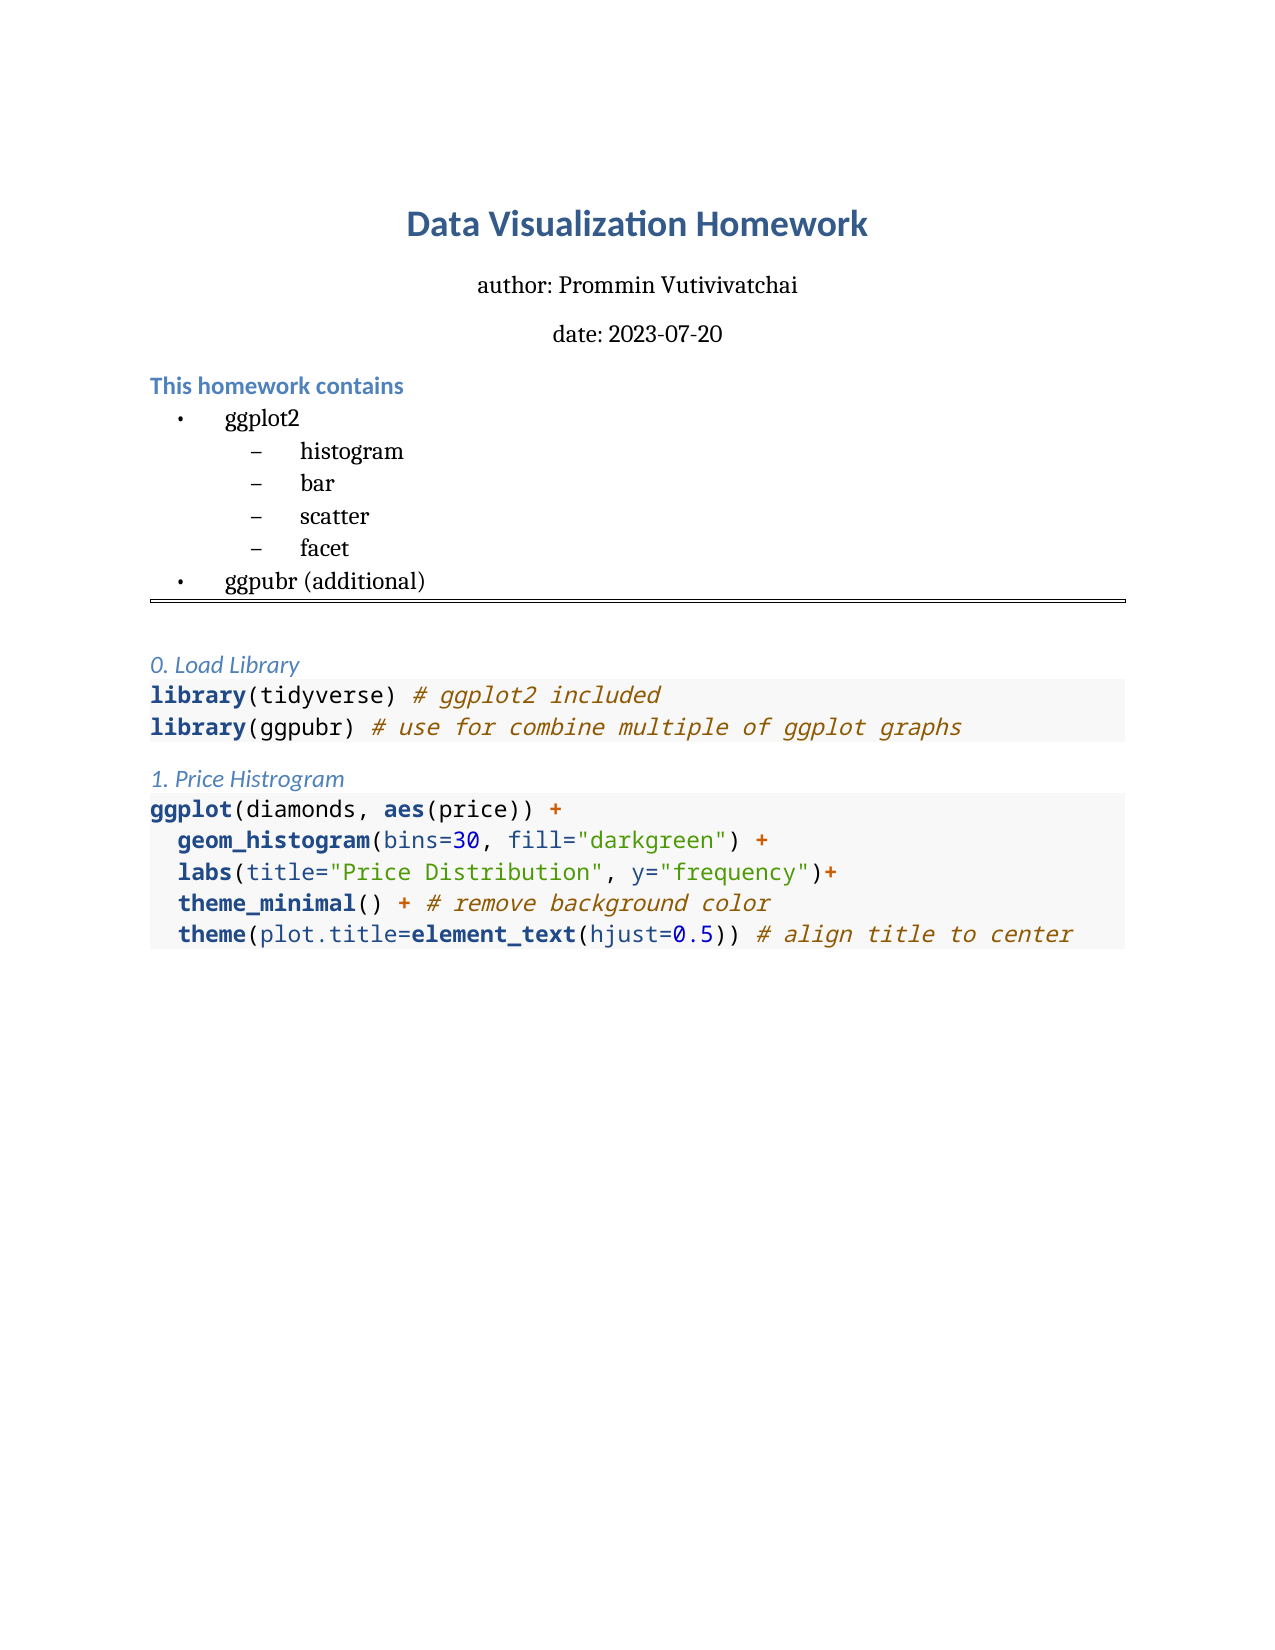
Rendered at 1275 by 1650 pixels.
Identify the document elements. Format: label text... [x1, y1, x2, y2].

subtitle 1. Price Histrogram [150, 763, 1125, 793]
list facet [250, 534, 1125, 563]
text author: Prommin Vutivivatchai [150, 271, 1125, 299]
list scatter [250, 502, 1125, 531]
list bar [250, 469, 1125, 498]
text date: 2023-07-20 [150, 320, 1125, 349]
subtitle 0. Load Library [150, 649, 1125, 679]
text ggplot(diamonds, aes(price)) + geom_histogram(bins=30, fill="darkgreen") + labs(title="Price Distribution", y="frequency")+ theme_minimal() + # remove background color theme(plot.title=element_text(hjust=0.5)) # align title to center [150, 793, 1125, 949]
list ggpubr (additional) [175, 567, 1125, 596]
list ggplot2 [175, 404, 1125, 433]
text library(tidyverse) # ggplot2 included library(ggpubr) # use for combine multiple of ggplot graphs [659, 679, 1125, 742]
title Data Visualization Homework [150, 200, 1125, 246]
subtitle This homework contains [150, 370, 1125, 401]
list histogram [250, 437, 1125, 466]
